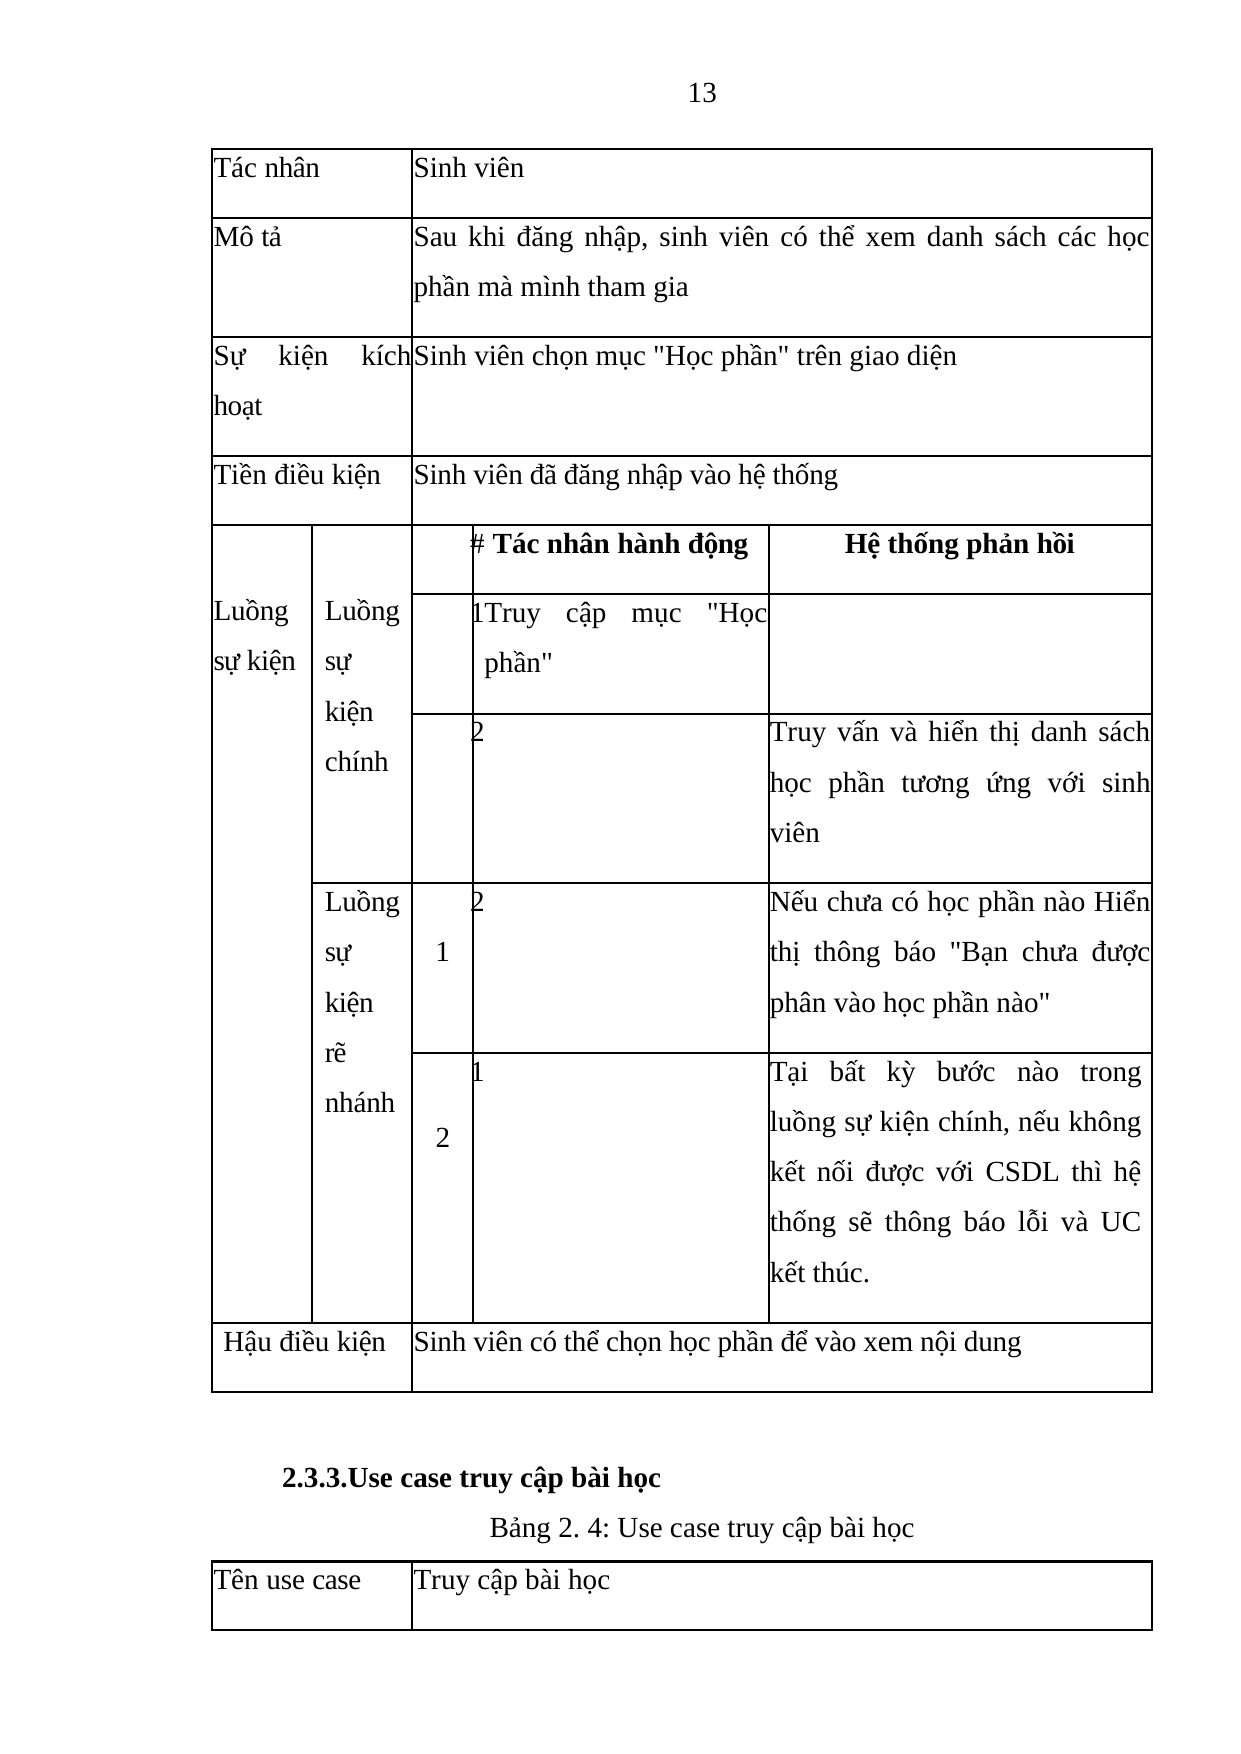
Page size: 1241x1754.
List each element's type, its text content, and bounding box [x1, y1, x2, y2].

table_cell Tại bất kỳ bước nào trong luồng sự kiện chính, nếu không kết nối được với CSDL thì hệ thống sẽ thông báo lỗi và UC kết thúc. [770, 1054, 1151, 1322]
table_cell 1 [413, 595, 472, 712]
table_cell [474, 884, 768, 1052]
table_cell Luồng sự kiện chính [313, 526, 411, 882]
table_cell Sinh viên có thể chọn học phần để vào xem nội dung [413, 1324, 1151, 1391]
table_cell Tác nhân [213, 150, 411, 217]
table_cell 1 2 [413, 1054, 472, 1322]
text Bảng 2. 4: Use case truy cập bài học [207, 1510, 1122, 1544]
table_cell 21 [413, 884, 472, 1052]
table_cell Sinh viên [413, 150, 1151, 217]
table_cell [474, 1054, 768, 1322]
table_cell Sự kiện kích hoạt [213, 338, 411, 455]
table_cell Hậu điều kiện [213, 1324, 411, 1391]
subtitle Use case truy cập bài học [282, 1460, 1122, 1493]
table_cell # [413, 526, 472, 593]
table_cell [770, 595, 1151, 712]
table_cell Sau khi đăng nhập, sinh viên có thể xem danh sách các học phần mà mình tham gia [413, 219, 1151, 336]
table_header Truy cập bài học [413, 1563, 1151, 1629]
table_cell Nếu chưa có học phần nào Hiển thị thông báo "Bạn chưa được phân vào học phần nào" [770, 884, 1151, 1052]
table_cell Luồng sự kiện [213, 526, 311, 1322]
table_cell Truy vấn và hiển thị danh sách học phần tương ứng với sinh viên [770, 715, 1151, 882]
table_cell [474, 715, 768, 882]
table_cell Hệ thống phản hồi [770, 526, 1151, 593]
table_cell 2 [413, 715, 472, 882]
table_cell Truy cập mục "Học phần" [474, 595, 768, 712]
table_cell Tác nhân hành động [474, 526, 768, 593]
table_cell Sinh viên chọn mục "Học phần" trên giao diện [413, 338, 1151, 455]
table_cell Tiền điều kiện [213, 457, 411, 524]
table_cell Sinh viên đã đăng nhập vào hệ thống [413, 457, 1151, 524]
table_cell Luồng sự kiện rẽ nhánh [313, 884, 411, 1322]
table_cell Mô tả [213, 219, 411, 336]
table_header Tên use case [213, 1563, 411, 1629]
